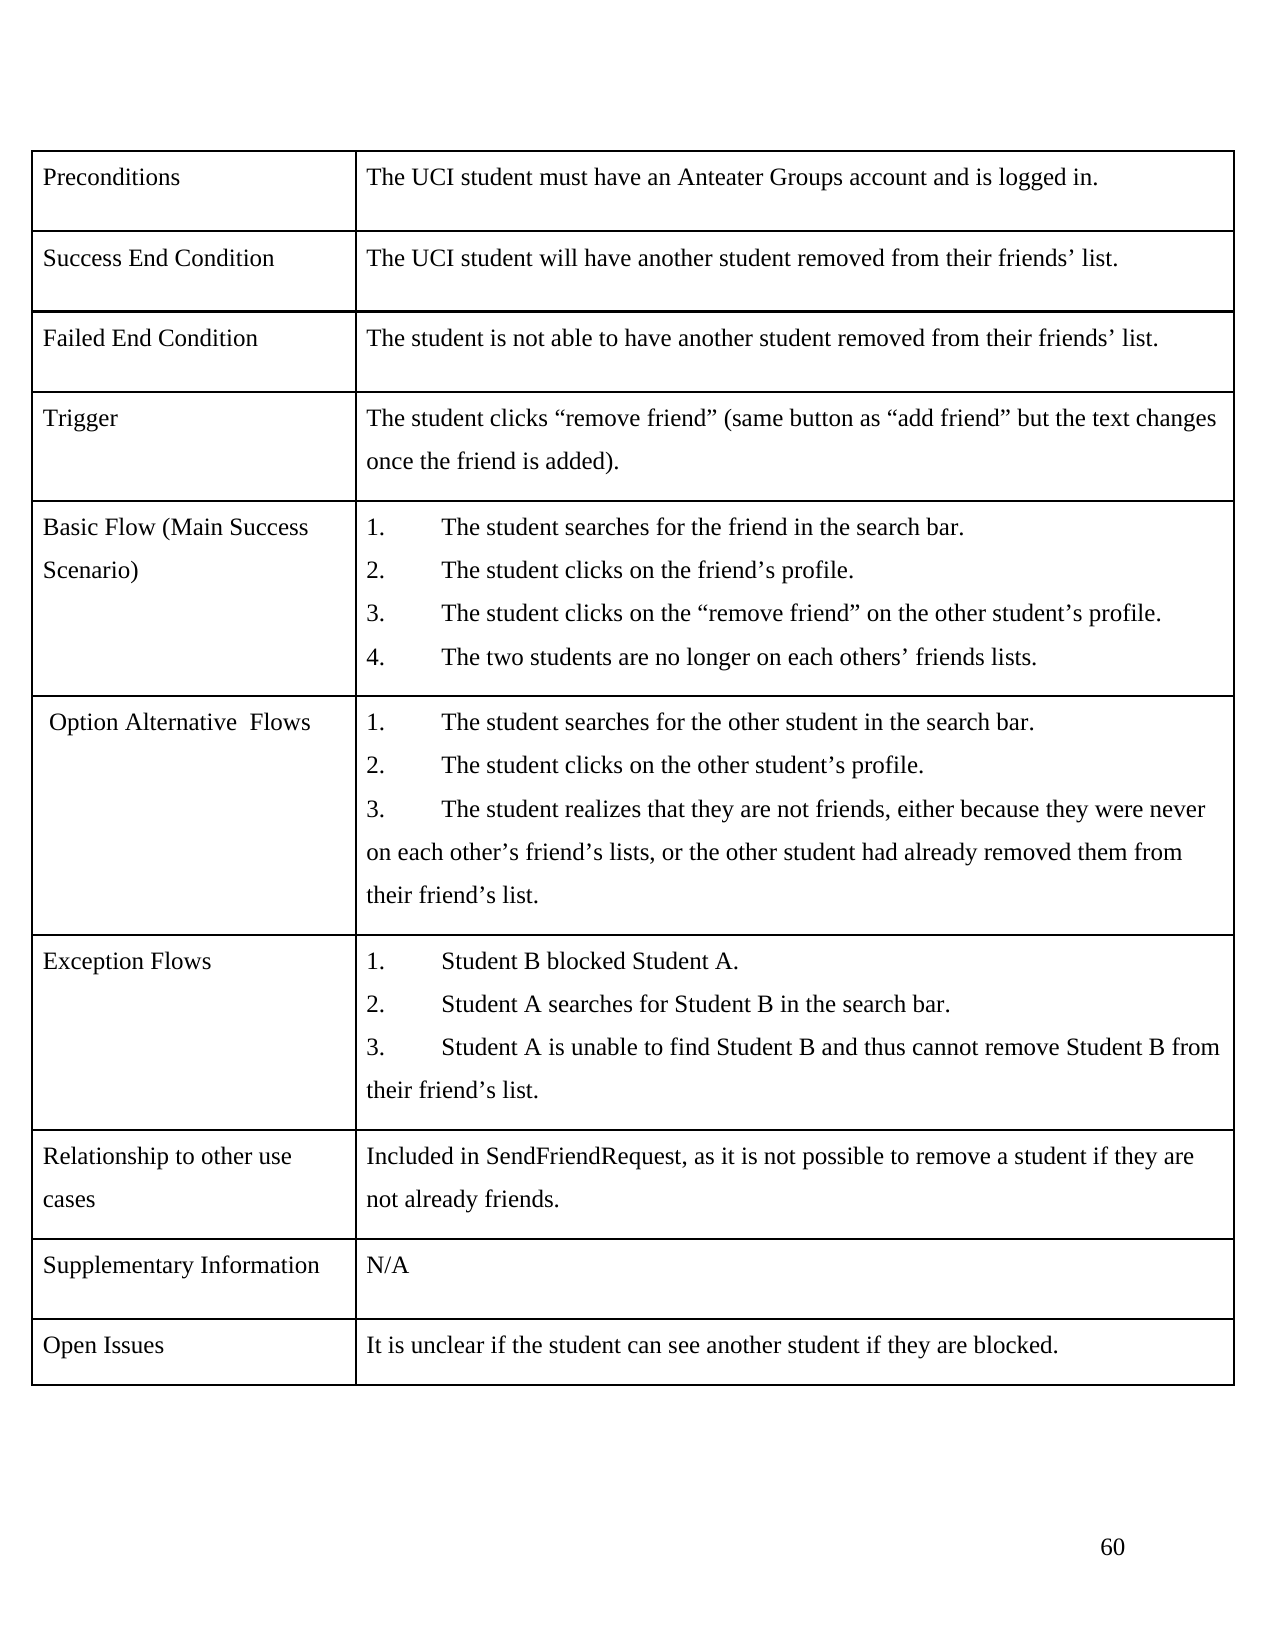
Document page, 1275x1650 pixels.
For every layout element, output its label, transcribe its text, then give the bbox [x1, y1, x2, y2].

table_cell The student is not able to have another student removed from their friends’ list. [357, 313, 1233, 391]
table_cell Option Alternative Flows [33, 697, 355, 933]
table_cell Included in SendFriendRequest, as it is not possible to remove a student if they are not already friends. [357, 1131, 1233, 1238]
table_cell Relationship to other use cases [33, 1131, 355, 1238]
table_cell Preconditions [33, 152, 355, 230]
table_cell Exception Flows [33, 936, 355, 1129]
table_cell Supplementary Information [33, 1240, 355, 1318]
table_cell Basic Flow (Main Success Scenario) [33, 502, 355, 695]
table_cell The student searches for the other student in the search bar. The student clicks on the other student’s profile. The student realizes that they are not friends, either because they were never on each other’s friend’s lists, or the other student had already removed them from their friend’s list. [357, 697, 1233, 933]
table_cell The student searches for the friend in the search bar. The student clicks on the friend’s profile. The student clicks on the “remove friend” on the other student’s profile. The two students are no longer on each others’ friends lists. [357, 502, 1233, 695]
table_cell Open Issues [33, 1320, 355, 1384]
table_cell The UCI student must have an Anteater Groups account and is logged in. [357, 152, 1233, 230]
table_cell Failed End Condition [33, 313, 355, 391]
table_cell It is unclear if the student can see another student if they are blocked. [357, 1320, 1233, 1384]
table_cell The UCI student will have another student removed from their friends’ list. [357, 232, 1233, 310]
table_cell The student clicks “remove friend” (same button as “add friend” but the text changes once the friend is added). [357, 393, 1233, 500]
table_cell Success End Condition [33, 232, 355, 310]
table_cell Trigger [33, 393, 355, 500]
table_cell N/A [357, 1240, 1233, 1318]
table_cell Student B blocked Student A. Student A searches for Student B in the search bar. Student A is unable to find Student B and thus cannot remove Student B from their friend’s list. [357, 936, 1233, 1129]
